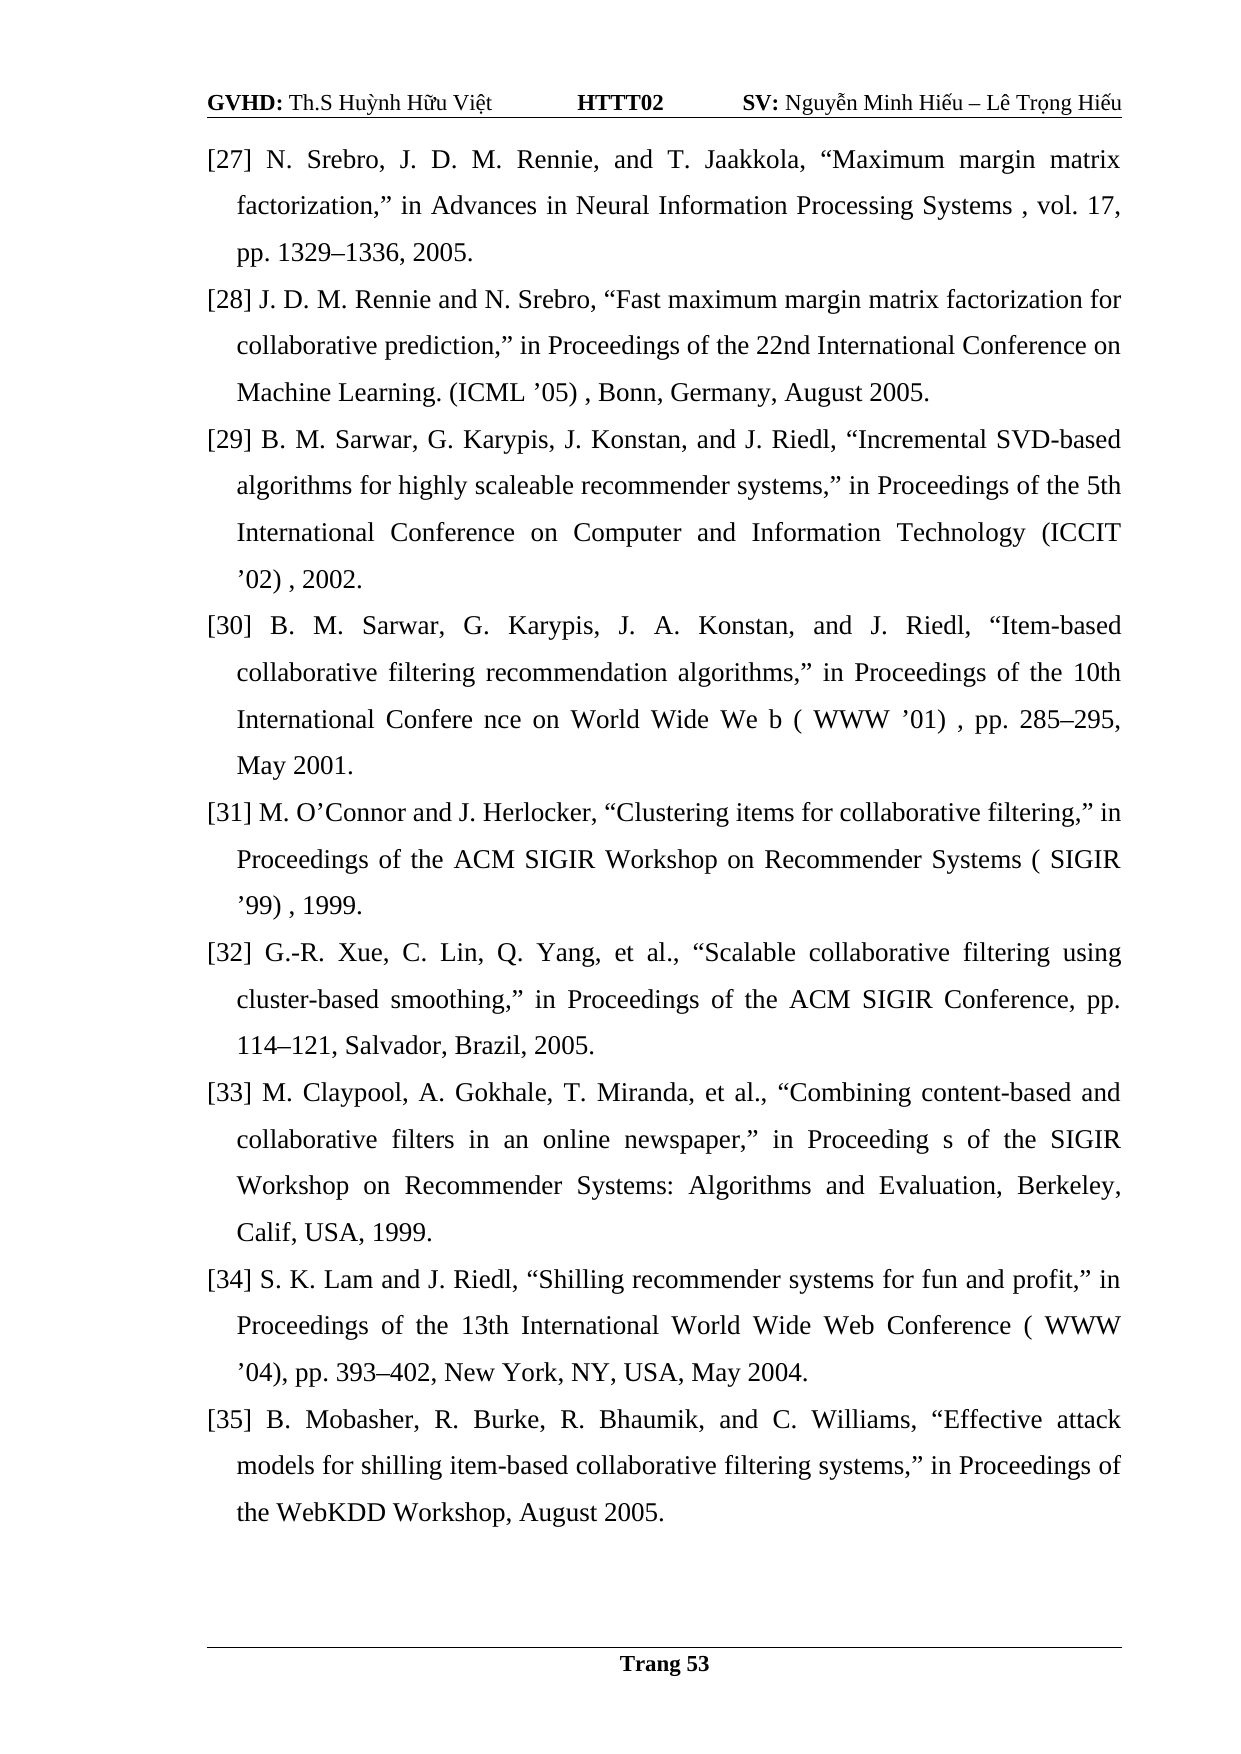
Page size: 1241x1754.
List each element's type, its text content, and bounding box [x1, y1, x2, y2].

text [30] B. M. Sarwar, G. Karypis, J. A. Konstan, and J. Riedl, “Item-based collaborative filtering recommendation algorithms,” in Proceedings of the 10th International Confere nce on World Wide We b ( WWW ’01) , pp. 285–295, May 2001. [207, 609, 1122, 781]
text [29] B. M. Sarwar, G. Karypis, J. Konstan, and J. Riedl, “Incremental SVD-based algorithms for highly scaleable recommender systems,” in Proceedings of the 5th International Conference on Computer and Information Technology (ICCIT ’02) , 2002. [207, 423, 1122, 594]
text [35] B. Mobasher, R. Burke, R. Bhaumik, and C. Williams, “Effective attack models for shilling item-based collaborative filtering systems,” in Proceedings of the WebKDD Workshop, August 2005. [207, 1403, 1122, 1527]
text [32] G.-R. Xue, C. Lin, Q. Yang, et al., “Scalable collaborative filtering using cluster-based smoothing,” in Proceedings of the ACM SIGIR Conference, pp. 114–121, Salvador, Brazil, 2005. [207, 936, 1122, 1061]
text [28] J. D. M. Rennie and N. Srebro, “Fast maximum margin matrix factorization for collaborative prediction,” in Proceedings of the 22nd International Conference on Machine Learning. (ICML ’05) , Bonn, Germany, August 2005. [207, 283, 1122, 407]
text [33] M. Claypool, A. Gokhale, T. Miranda, et al., “Combining content-based and collaborative filters in an online newspaper,” in Proceeding s of the SIGIR Workshop on Recommender Systems: Algorithms and Evaluation, Berkeley, Calif, USA, 1999. [207, 1076, 1122, 1247]
text [34] S. K. Lam and J. Riedl, “Shilling recommender systems for fun and profit,” in Proceedings of the 13th International World Wide Web Conference ( WWW ’04), pp. 393–402, New York, NY, USA, May 2004. [207, 1263, 1122, 1387]
text [31] M. O’Connor and J. Herlocker, “Clustering items for collaborative filtering,” in Proceedings of the ACM SIGIR Workshop on Recommender Systems ( SIGIR ’99) , 1999. [207, 796, 1122, 921]
text [27] N. Srebro, J. D. M. Rennie, and T. Jaakkola, “Maximum margin matrix factorization,” in Advances in Neural Information Processing Systems , vol. 17, pp. 1329–1336, 2005. [207, 143, 1122, 267]
